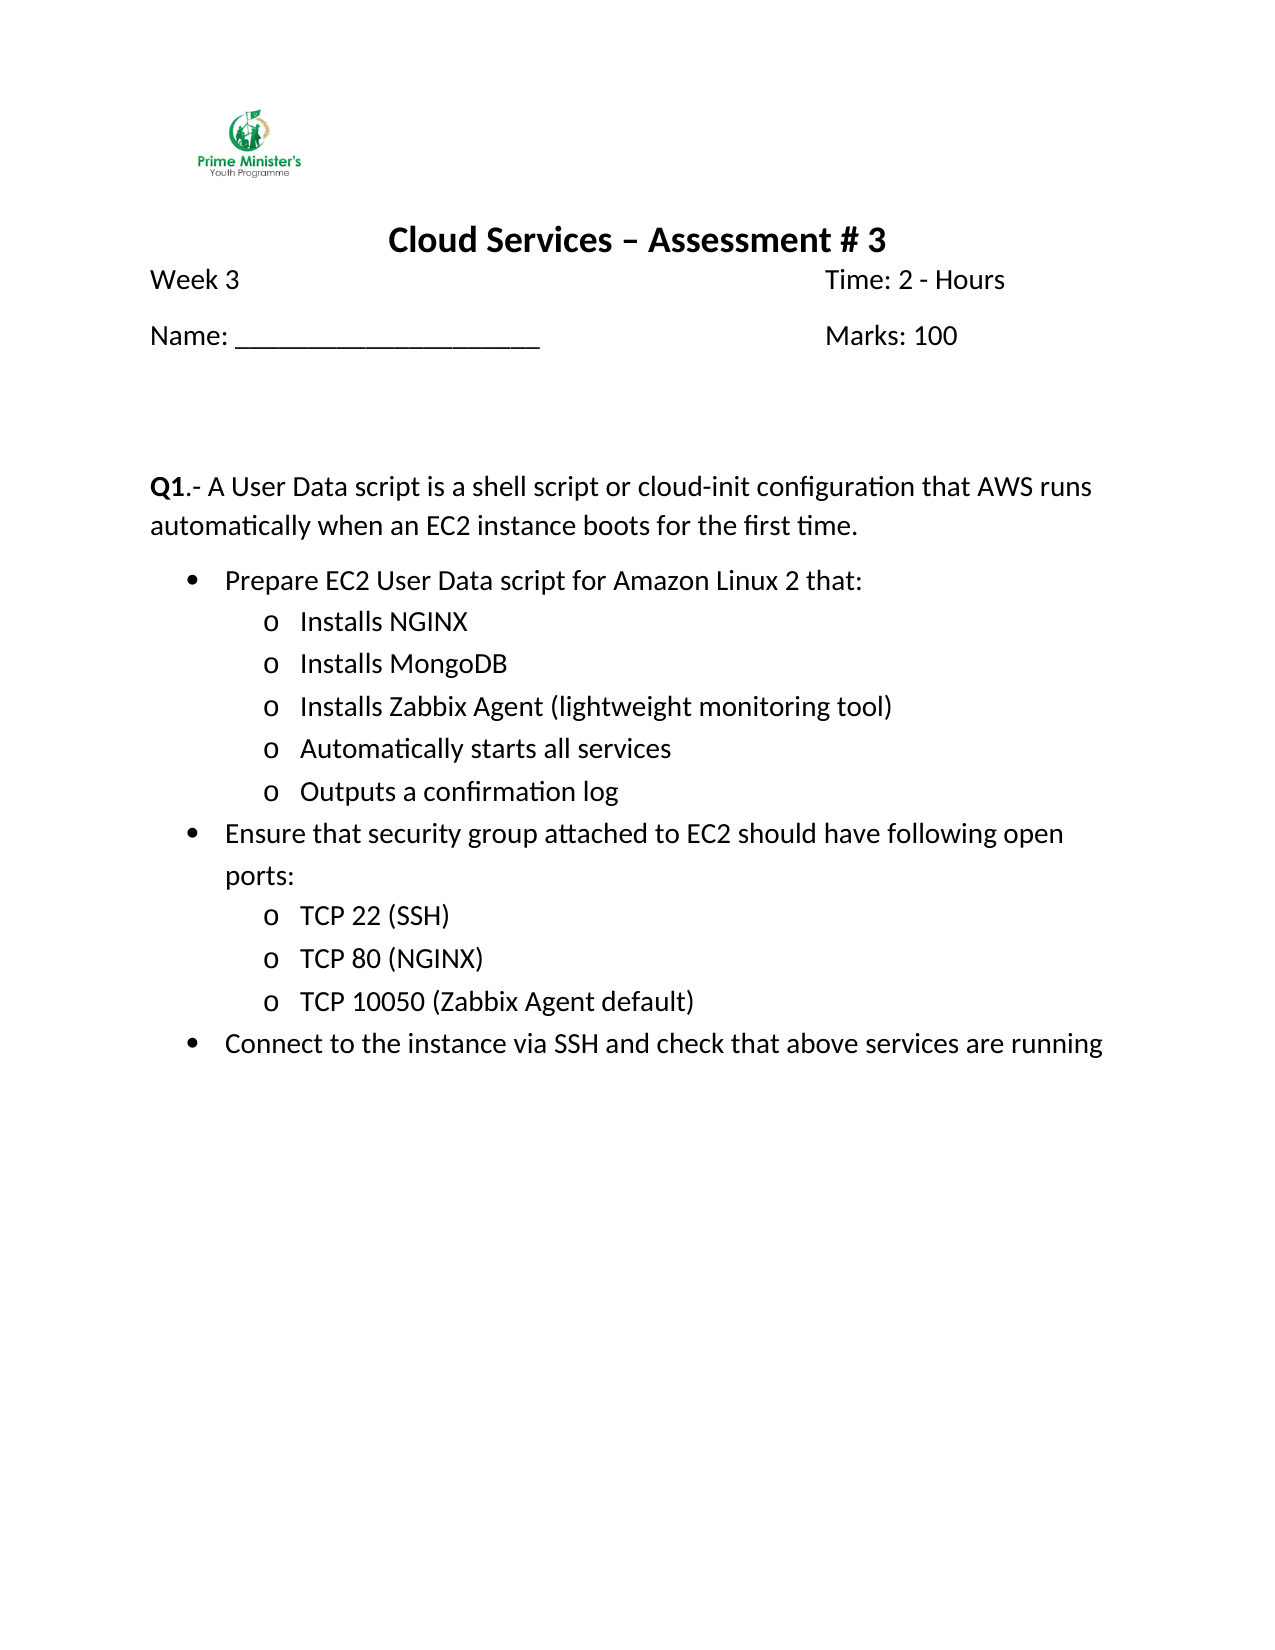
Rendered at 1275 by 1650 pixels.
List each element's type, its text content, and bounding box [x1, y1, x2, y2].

list Automatically starts all services [262, 730, 1125, 767]
list Ensure that security group attached to EC2 should have following open ports: [187, 816, 1125, 892]
text Name: _____________________ Marks: 100 [150, 317, 1125, 352]
text Week 3 Time: 2 - Hours [150, 261, 1125, 297]
list Outputs a confirmation log [262, 773, 1125, 810]
text Cloud Services – Assessment # 3 [150, 216, 1125, 261]
list Prepare EC2 User Data script for Amazon Linux 2 that: [187, 562, 1125, 597]
list Connect to the instance via SSH and check that above services are running [187, 1025, 1125, 1061]
list TCP 10050 (Zabbix Agent default) [262, 983, 1125, 1020]
text Q1.- A User Data script is a shell script or cloud-init configuration that AWS runs automatically when an EC2 instance boots for the first time. [150, 468, 1125, 542]
list Installs MongoDB [262, 645, 1125, 682]
list TCP 80 (NGINX) [262, 940, 1125, 977]
list Installs Zabbix Agent (lightweight monitoring tool) [262, 688, 1125, 725]
list Installs NGINX [262, 603, 1125, 640]
list TCP 22 (SSH) [262, 897, 1125, 934]
picture [192, 103, 306, 185]
